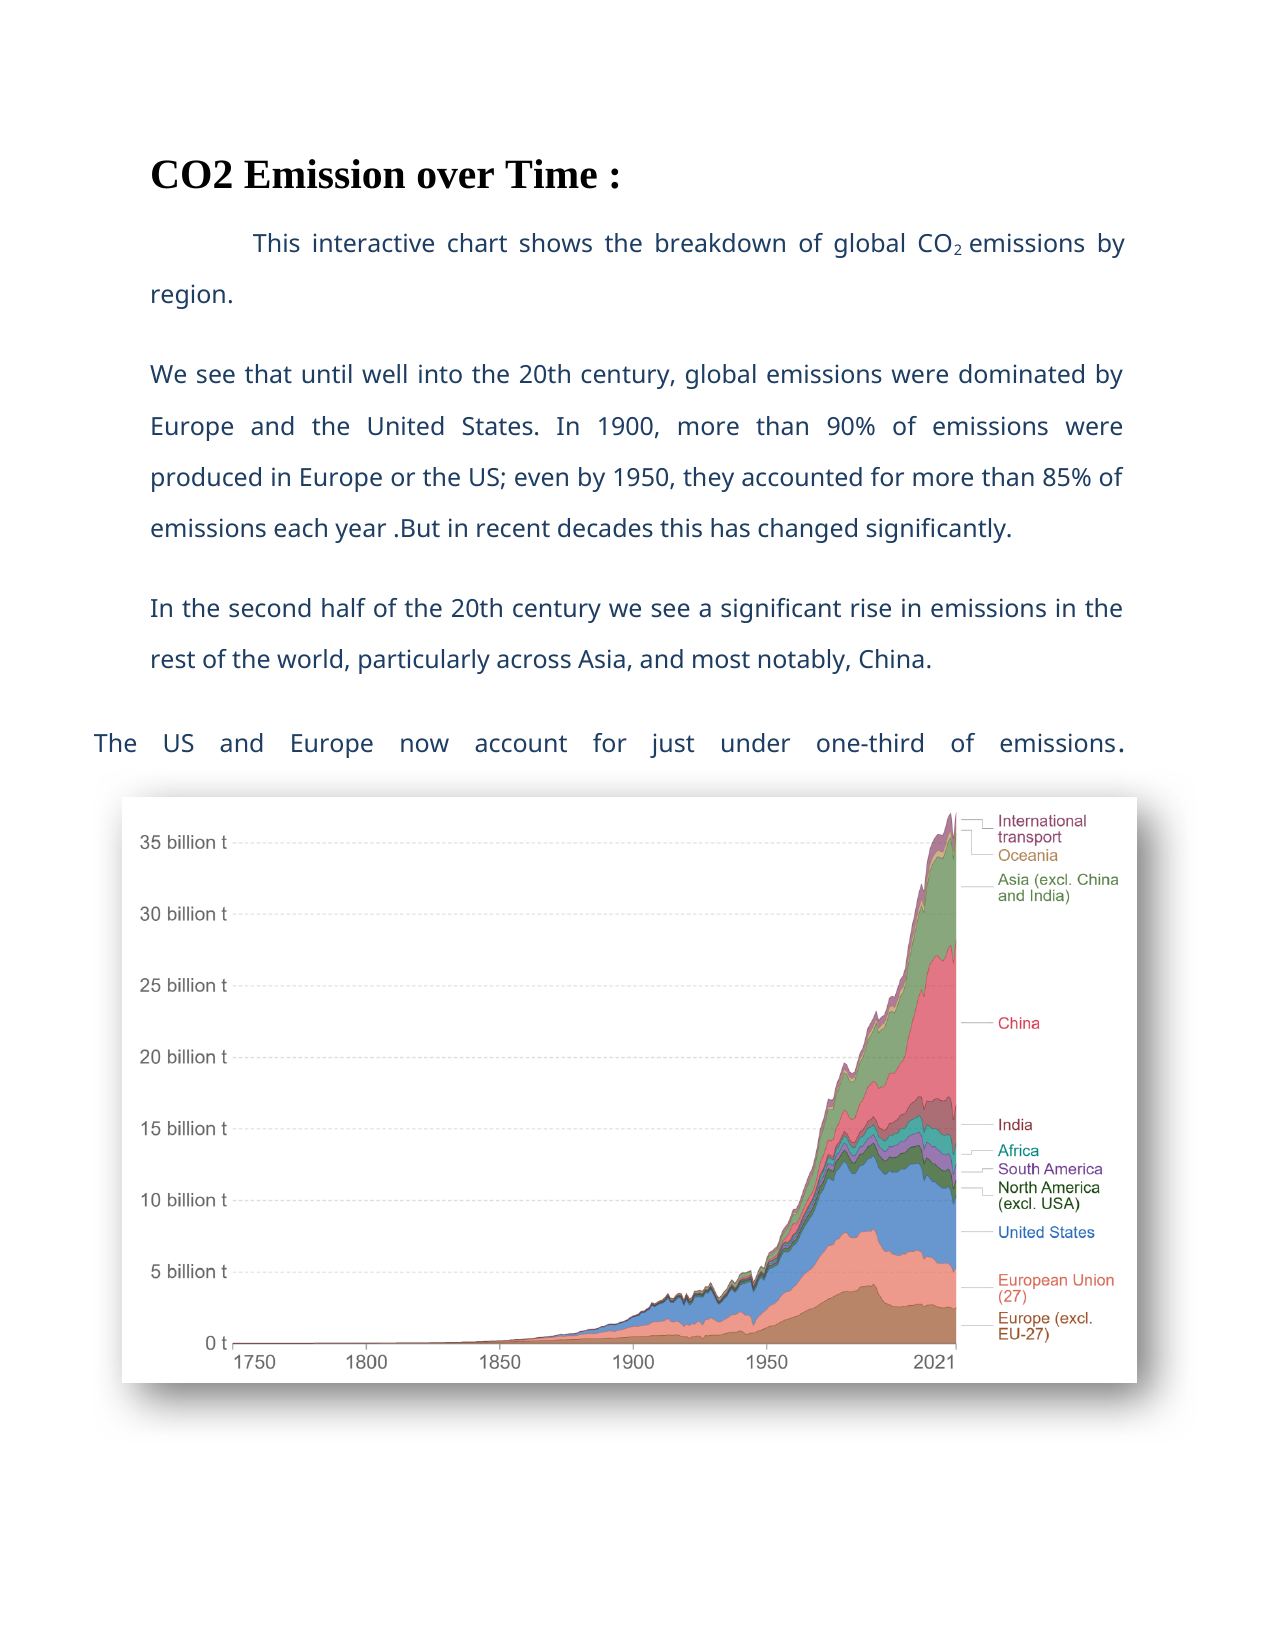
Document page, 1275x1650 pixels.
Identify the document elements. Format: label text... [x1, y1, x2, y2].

text This interactive chart shows the breakdown of global CO2 emissions by region. [150, 226, 1125, 311]
picture [121, 797, 1137, 1383]
text CO2 Emission over Time : [150, 150, 1125, 198]
text In the second half of the 20th century we see a significant rise in emissions in the rest of the world, particularly across Asia, and most notably, China. [150, 591, 1125, 676]
text We see that until well into the 20th century, global emissions were dominated by Europe and the United States. In 1900, more than 90% of emissions were produced in Europe or the US; even by 1950, they accounted for more than 85% of emissions each year .But in recent decades this has changed significantly. [150, 357, 1125, 544]
